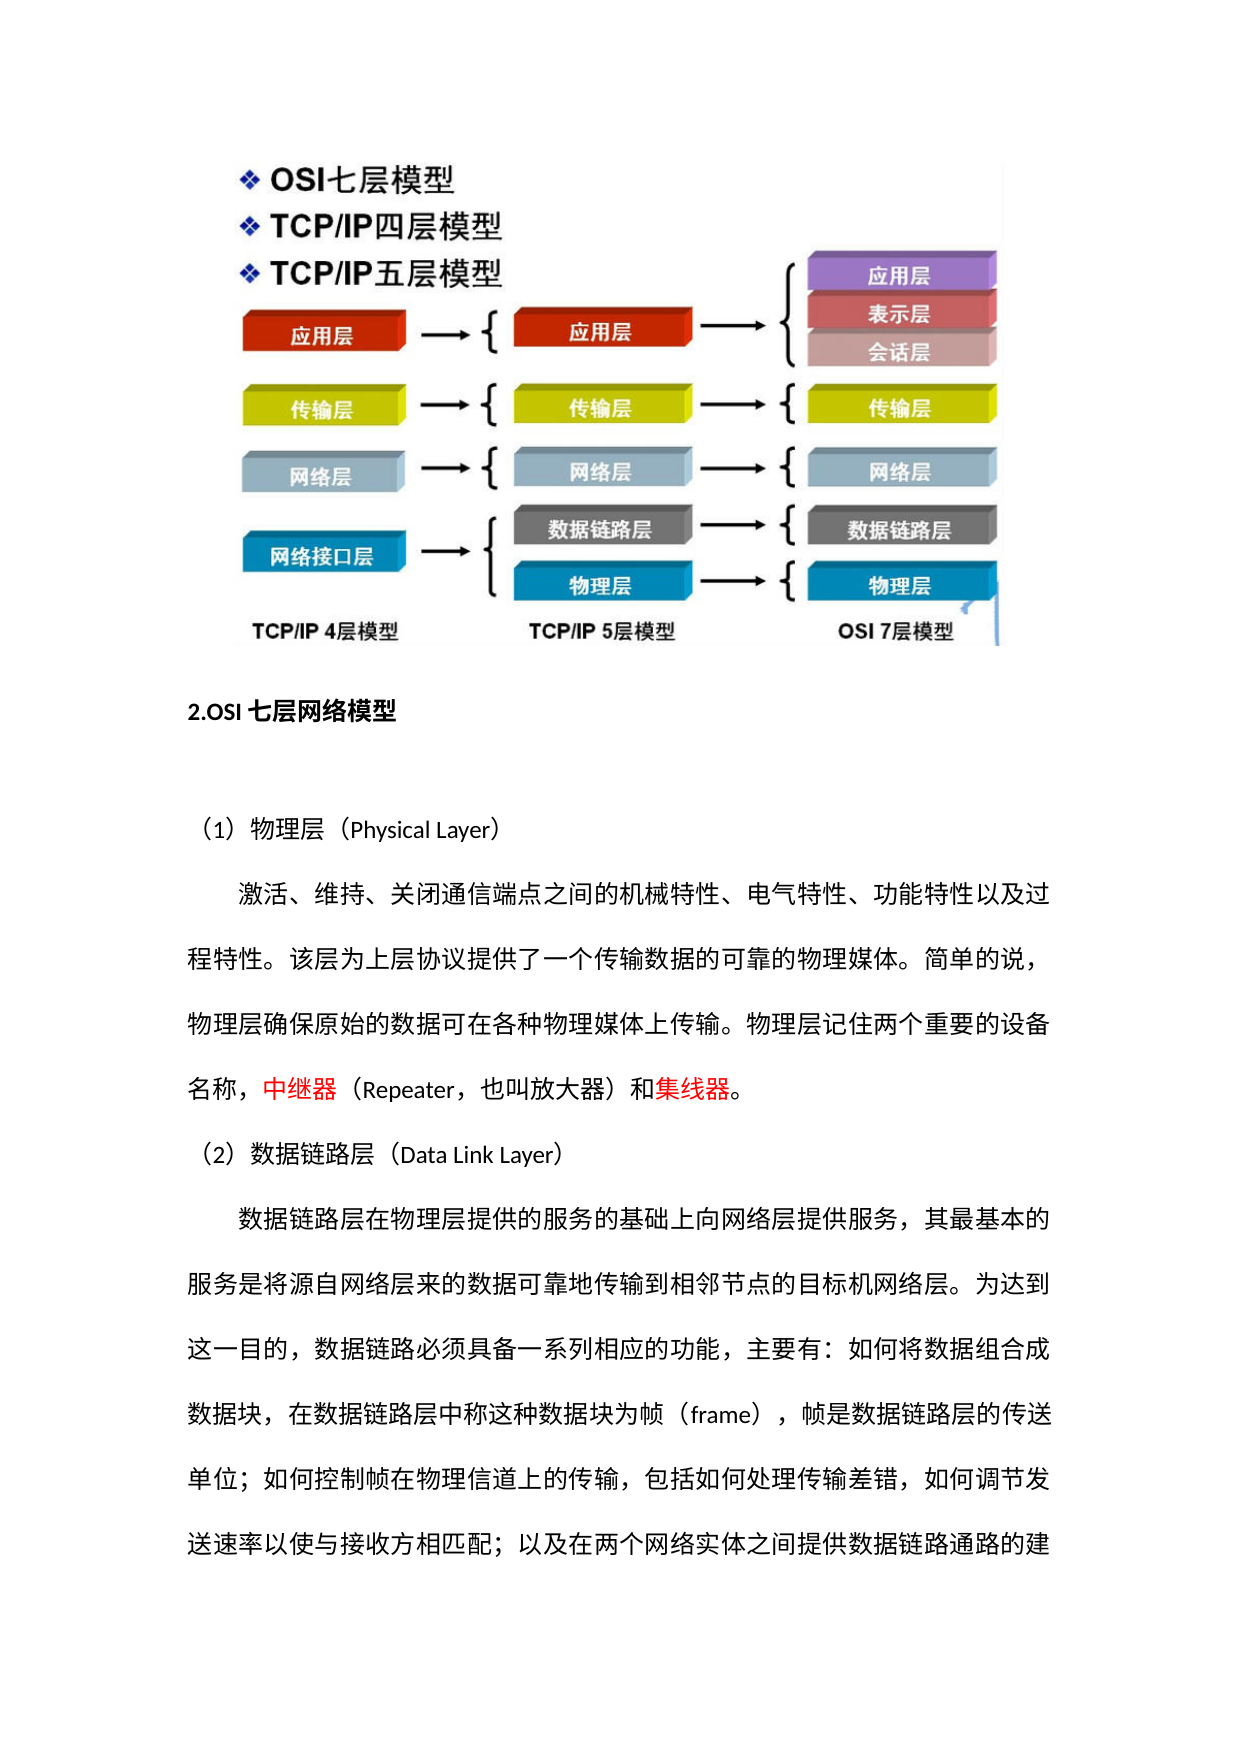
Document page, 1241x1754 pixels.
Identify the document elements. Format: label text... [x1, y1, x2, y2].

subtitle 2.OSI七层网络模型 [187, 677, 1053, 742]
text （1）物理层（Physical Layer） [187, 795, 1053, 860]
text （2）数据链路层（Data Link Layer） [187, 1120, 1053, 1185]
text 激活、维持、关闭通信端点之间的机械特性、电气特性、功能特性以及过程特性。该层为上层协议提供了一个传输数据的可靠的物理媒体。简单的说，物理层确保原始的数据可在各种物理媒体上传输。物理层记住两个重要的设备名称，中继器（Repeater，也叫放大器）和集线器。 [187, 860, 1053, 1120]
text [187, 1185, 1053, 1575]
picture [234, 162, 1006, 646]
